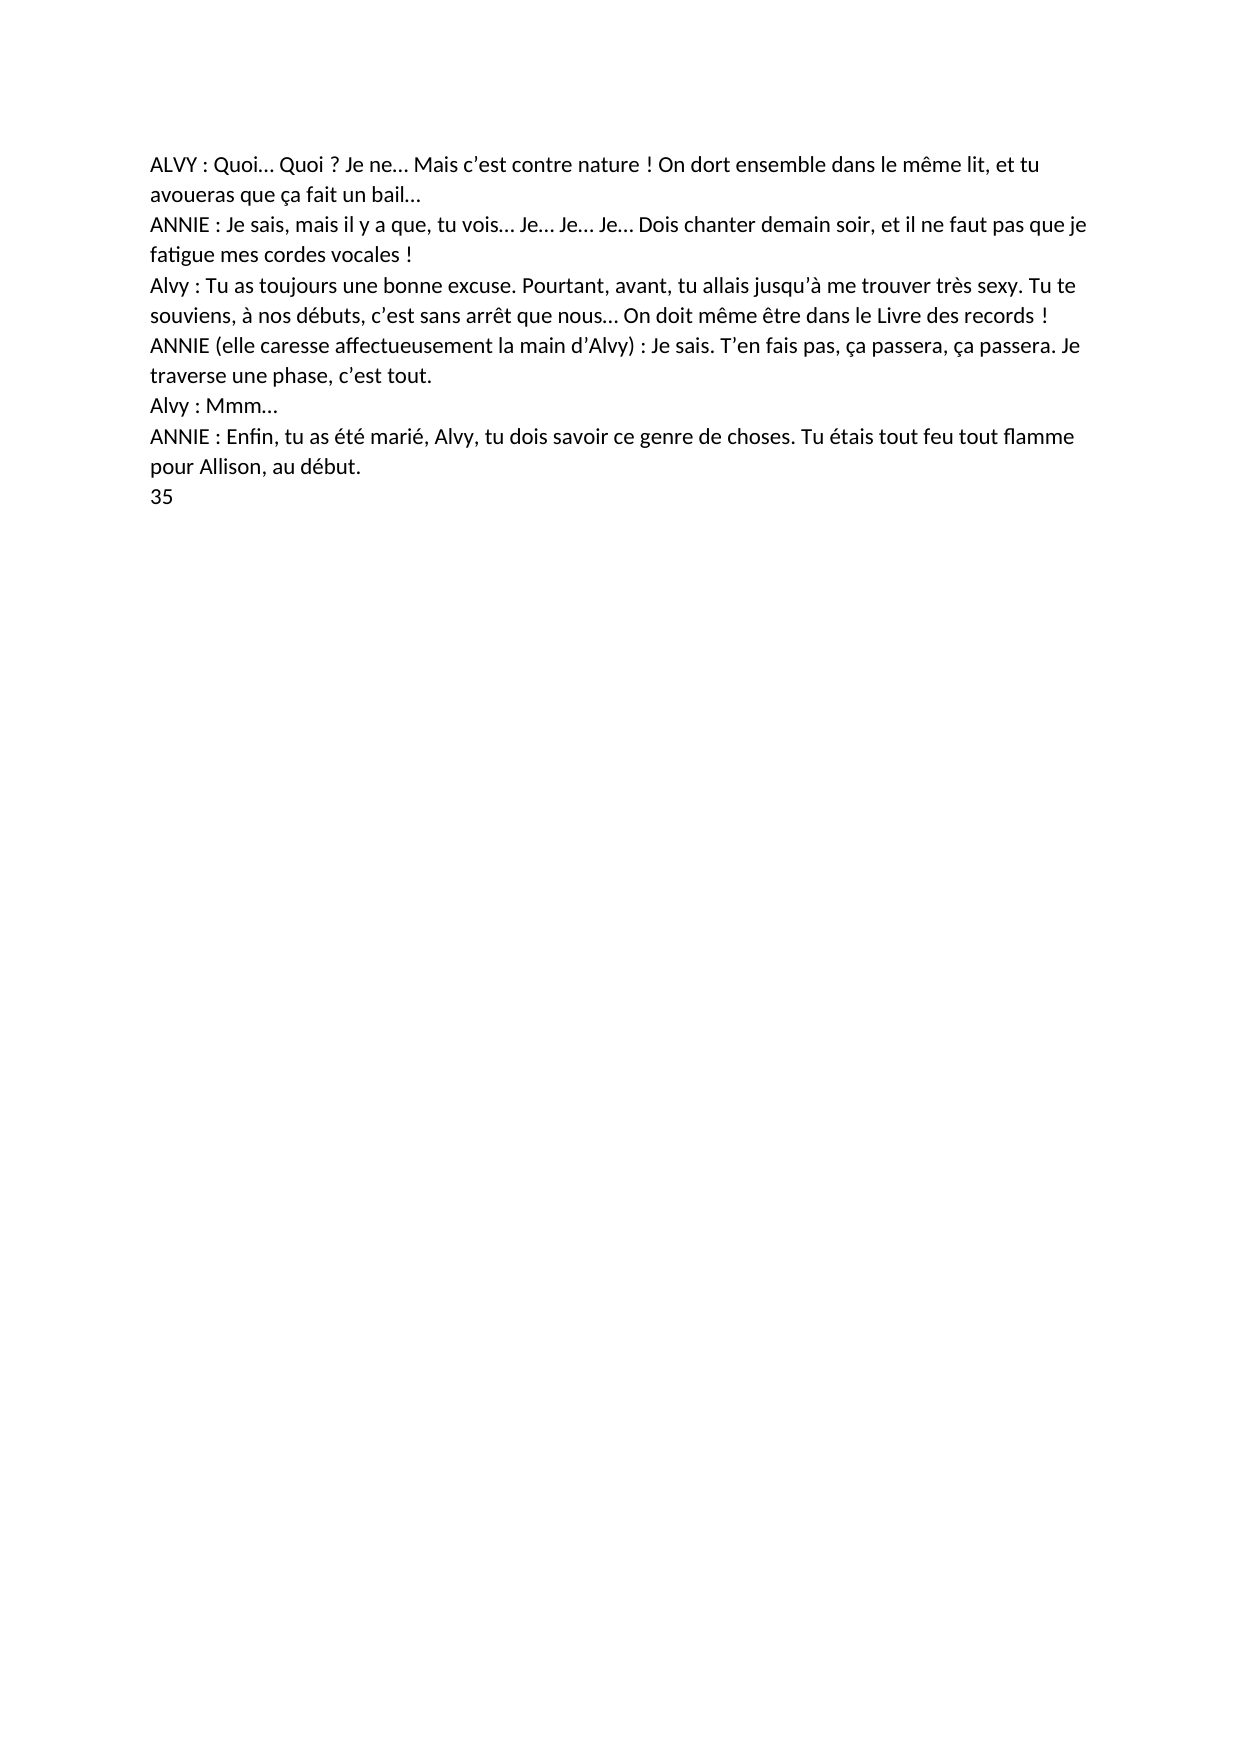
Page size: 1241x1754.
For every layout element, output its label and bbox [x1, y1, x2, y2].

text [150, 150, 1090, 510]
